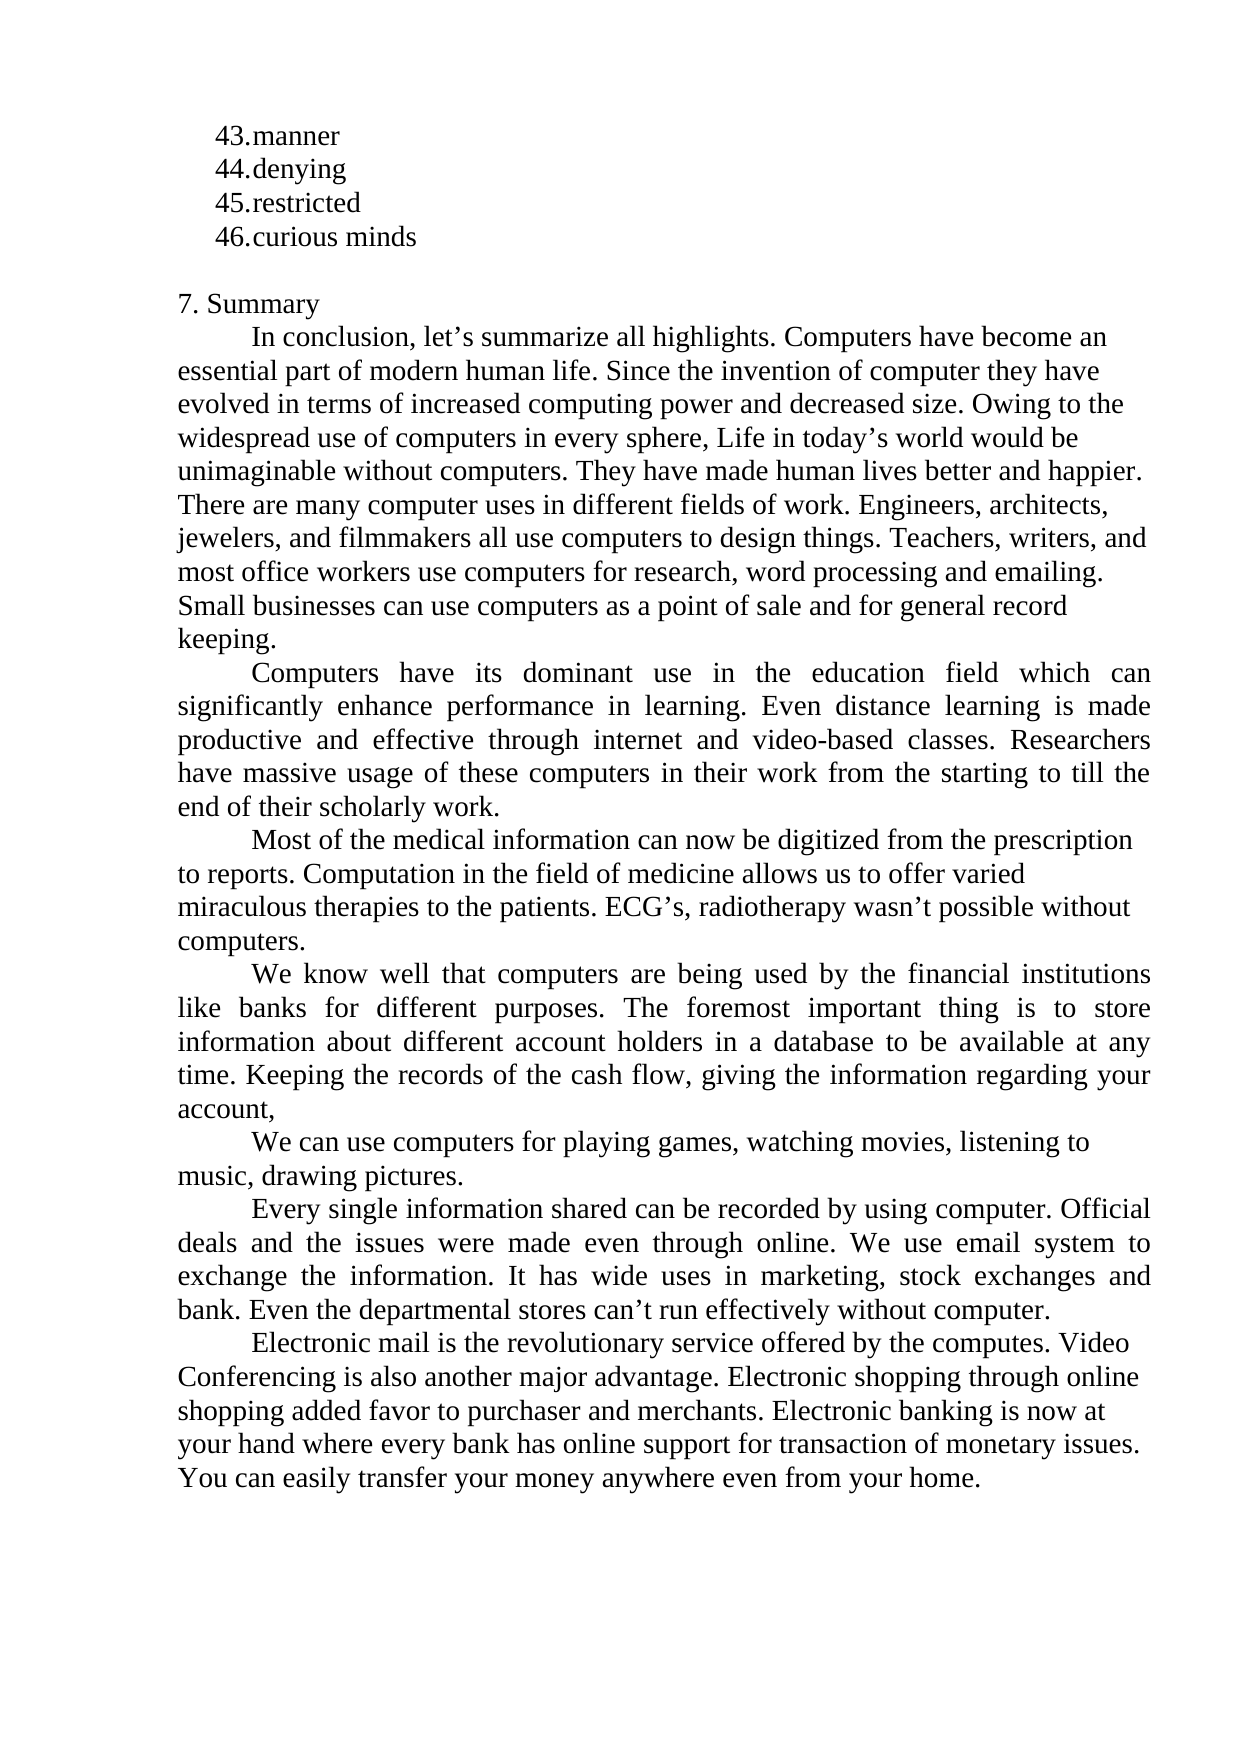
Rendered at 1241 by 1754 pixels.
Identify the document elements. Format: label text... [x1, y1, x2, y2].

text 7. Summary [177, 286, 1152, 319]
text Electronic mail is the revolutionary service offered by the computes. Video Conferencing is also another major advantage. Electronic shopping through online shopping added favor to purchaser and merchants. Electronic banking is now at your hand where every bank has online support for transaction of monetary issues. You can easily transfer your money anywhere even from your home. [177, 1326, 1152, 1493]
text In conclusion, let’s summarize all highlights. Computers have become an essential part of modern human life. Since the invention of computer they have evolved in terms of increased computing power and decreased size. Owing to the widespread use of computers in every sphere, Life in today’s world would be unimaginable without computers. They have made human lives better and happier. There are many computer uses in different fields of work. Engineers, architects, jewelers, and filmmakers all use computers to design things. Teachers, writers, and most office workers use computers for research, word processing and emailing. Small businesses can use computers as a point of sale and for general record keeping. [177, 319, 1152, 655]
text Most of the medical information can now be digitized from the prescription to reports. Computation in the field of medicine allows us to offer varied miraculous therapies to the patients. ECG’s, radiotherapy wasn’t possible without computers. [177, 822, 1152, 957]
text We can use computers for playing games, watching movies, listening to music, drawing pictures. [177, 1124, 1152, 1191]
list restricted [215, 185, 1152, 219]
list manner [215, 118, 1152, 152]
list denying [215, 152, 1152, 185]
text Computers have its dominant use in the education field which can significantly enhance performance in learning. Even distance learning is made productive and effective through internet and video-based classes. Researchers have massive usage of these computers in their work from the starting to till the end of their scholarly work. [177, 655, 1152, 822]
text Every single information shared can be recorded by using computer. Official deals and the issues were made even through online. We use email system to exchange the information. It has wide uses in marketing, stock exchanges and bank. Even the departmental stores can’t run effectively without computer. [177, 1191, 1152, 1326]
text We know well that computers are being used by the financial institutions like banks for different purposes. The foremost important thing is to store information about different account holders in a database to be available at any time. Keeping the records of the cash flow, giving the information regarding your account, [177, 957, 1152, 1124]
list curious minds [215, 219, 1152, 252]
